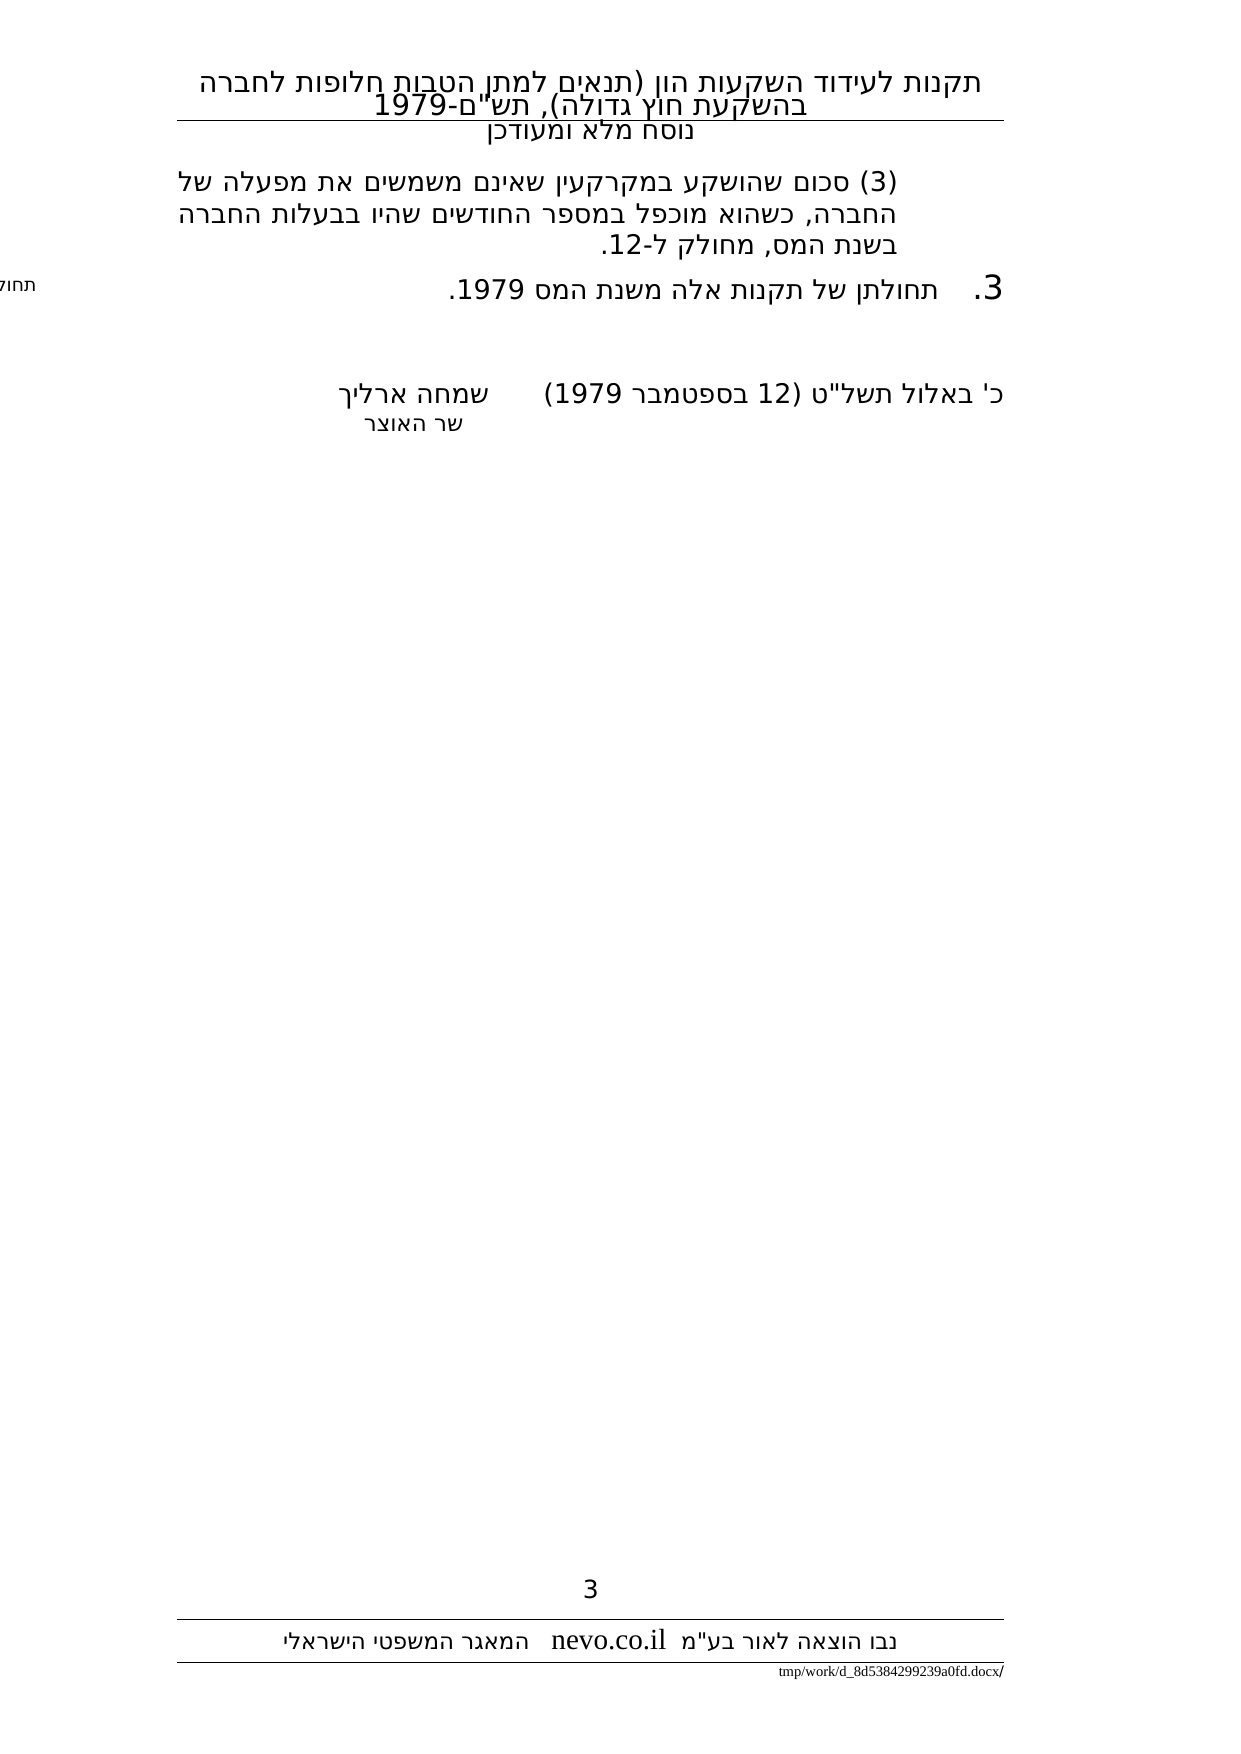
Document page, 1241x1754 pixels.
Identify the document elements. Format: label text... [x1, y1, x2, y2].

text 3. תחולתן של תקנות אלה משנת המס 1979. [177, 269, 1004, 308]
text כ' באלול תשל"ט (12 בספטמבר 1979) שמחה ארליך [177, 378, 1004, 410]
text (3) סכום שהושקע במקרקעין שאינם משמשים את מפעלה של החברה, כשהוא מוכפל במספר החודשים שהיו בבעלות החברה בשנת המס, מחולק ל-12. [177, 167, 898, 261]
text שר האוצר [177, 410, 1004, 436]
